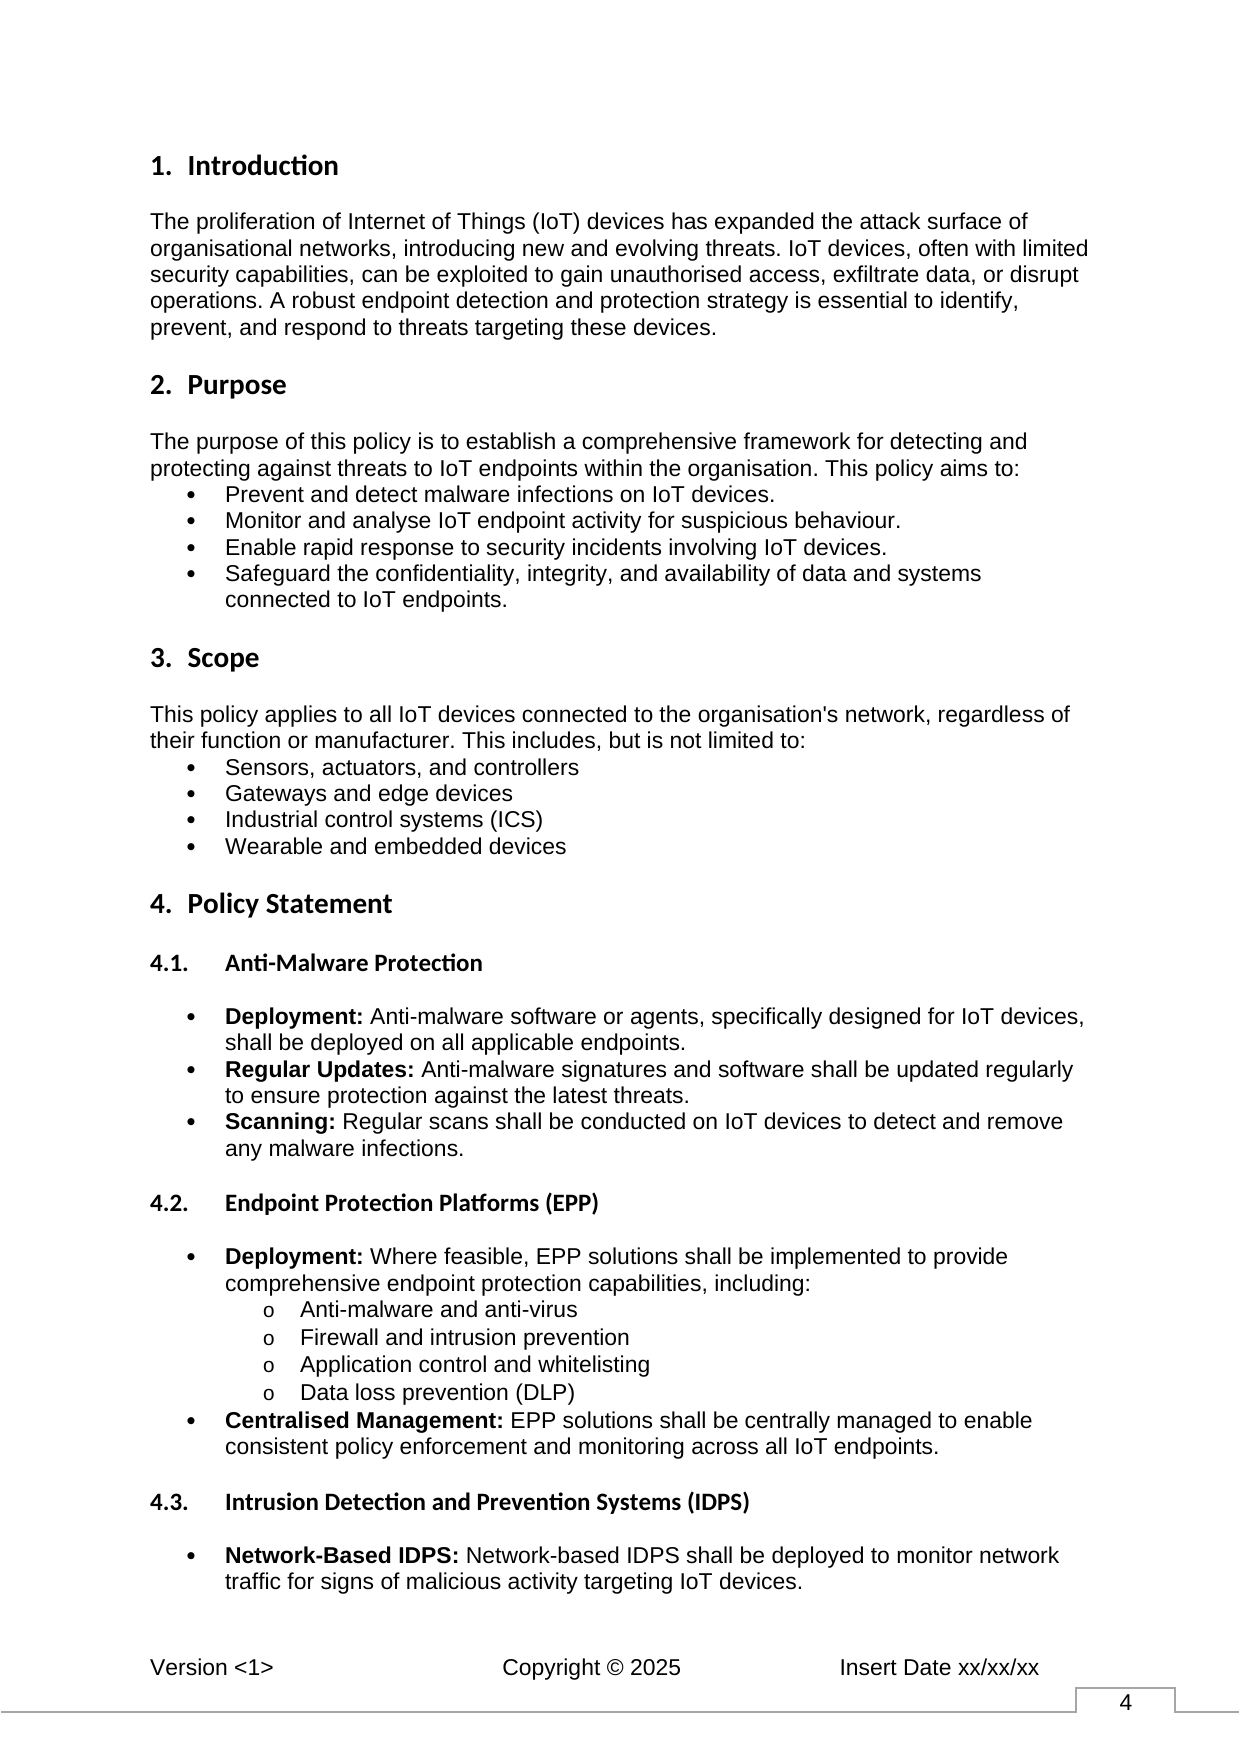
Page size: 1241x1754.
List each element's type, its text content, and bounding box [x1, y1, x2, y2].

list Sensors, actuators, and controllers [187, 753, 1090, 780]
subtitle Policy Statement [150, 885, 1090, 921]
list Gateways and edge devices [187, 780, 1090, 806]
list Wearable and embedded devices [187, 833, 1090, 885]
list Regular Updates: Anti-malware signatures and software shall be updated regularly to ensure protection against the latest threats. [187, 1056, 1090, 1108]
text This policy applies to all IoT devices connected to the organisation's network, regardless of their function or manufacturer. This includes, but is not limited to: [150, 701, 1090, 753]
subtitle Endpoint Protection Platforms (EPP) [150, 1187, 1090, 1218]
text The purpose of this policy is to establish a comprehensive framework for detecting and protecting against threats to IoT endpoints within the organisation. This policy aims to: [150, 428, 1090, 481]
list Firewall and intrusion prevention [262, 1324, 1090, 1351]
list Industrial control systems (ICS) [187, 806, 1090, 833]
list Prevent and detect malware infections on IoT devices. [187, 481, 1090, 507]
text The proliferation of Internet of Things (IoT) devices has expanded the attack surface of organisational networks, introducing new and evolving threats. IoT devices, often with limited security capabilities, can be exploited to gain unauthorised access, exfiltrate data, or disrupt operations. A robust endpoint detection and protection strategy is essential to identify, prevent, and respond to threats targeting these devices. [150, 208, 1090, 366]
subtitle Anti-Malware Protection [150, 947, 1090, 978]
subtitle Introduction [150, 147, 1090, 182]
list Anti-malware and anti-virus [262, 1296, 1090, 1324]
list Enable rapid response to security incidents involving IoT devices. [187, 534, 1090, 560]
subtitle Scope [150, 639, 1090, 675]
list Network-Based IDPS: Network-based IDPS shall be deployed to monitor network traffic for signs of malicious activity targeting IoT devices. [187, 1542, 1090, 1594]
list Centralised Management: EPP solutions shall be centrally managed to enable consistent policy enforcement and monitoring across all IoT endpoints. [187, 1407, 1090, 1486]
list Deployment: Anti-malware software or agents, specifically designed for IoT devices, shall be deployed on all applicable endpoints. [187, 1003, 1090, 1056]
subtitle Intrusion Detection and Prevention Systems (IDPS) [150, 1486, 1090, 1516]
subtitle Purpose [150, 366, 1090, 402]
list Scanning: Regular scans shall be conducted on IoT devices to detect and remove any malware infections. [187, 1108, 1090, 1187]
list Monitor and analyse IoT endpoint activity for suspicious behaviour. [187, 507, 1090, 534]
list Safeguard the confidentiality, integrity, and availability of data and systems connected to IoT endpoints. [187, 560, 1090, 639]
list Deployment: Where feasible, EPP solutions shall be implemented to provide comprehensive endpoint protection capabilities, including: [187, 1243, 1090, 1296]
list Data loss prevention (DLP) [262, 1379, 1090, 1407]
list Application control and whitelisting [262, 1351, 1090, 1379]
